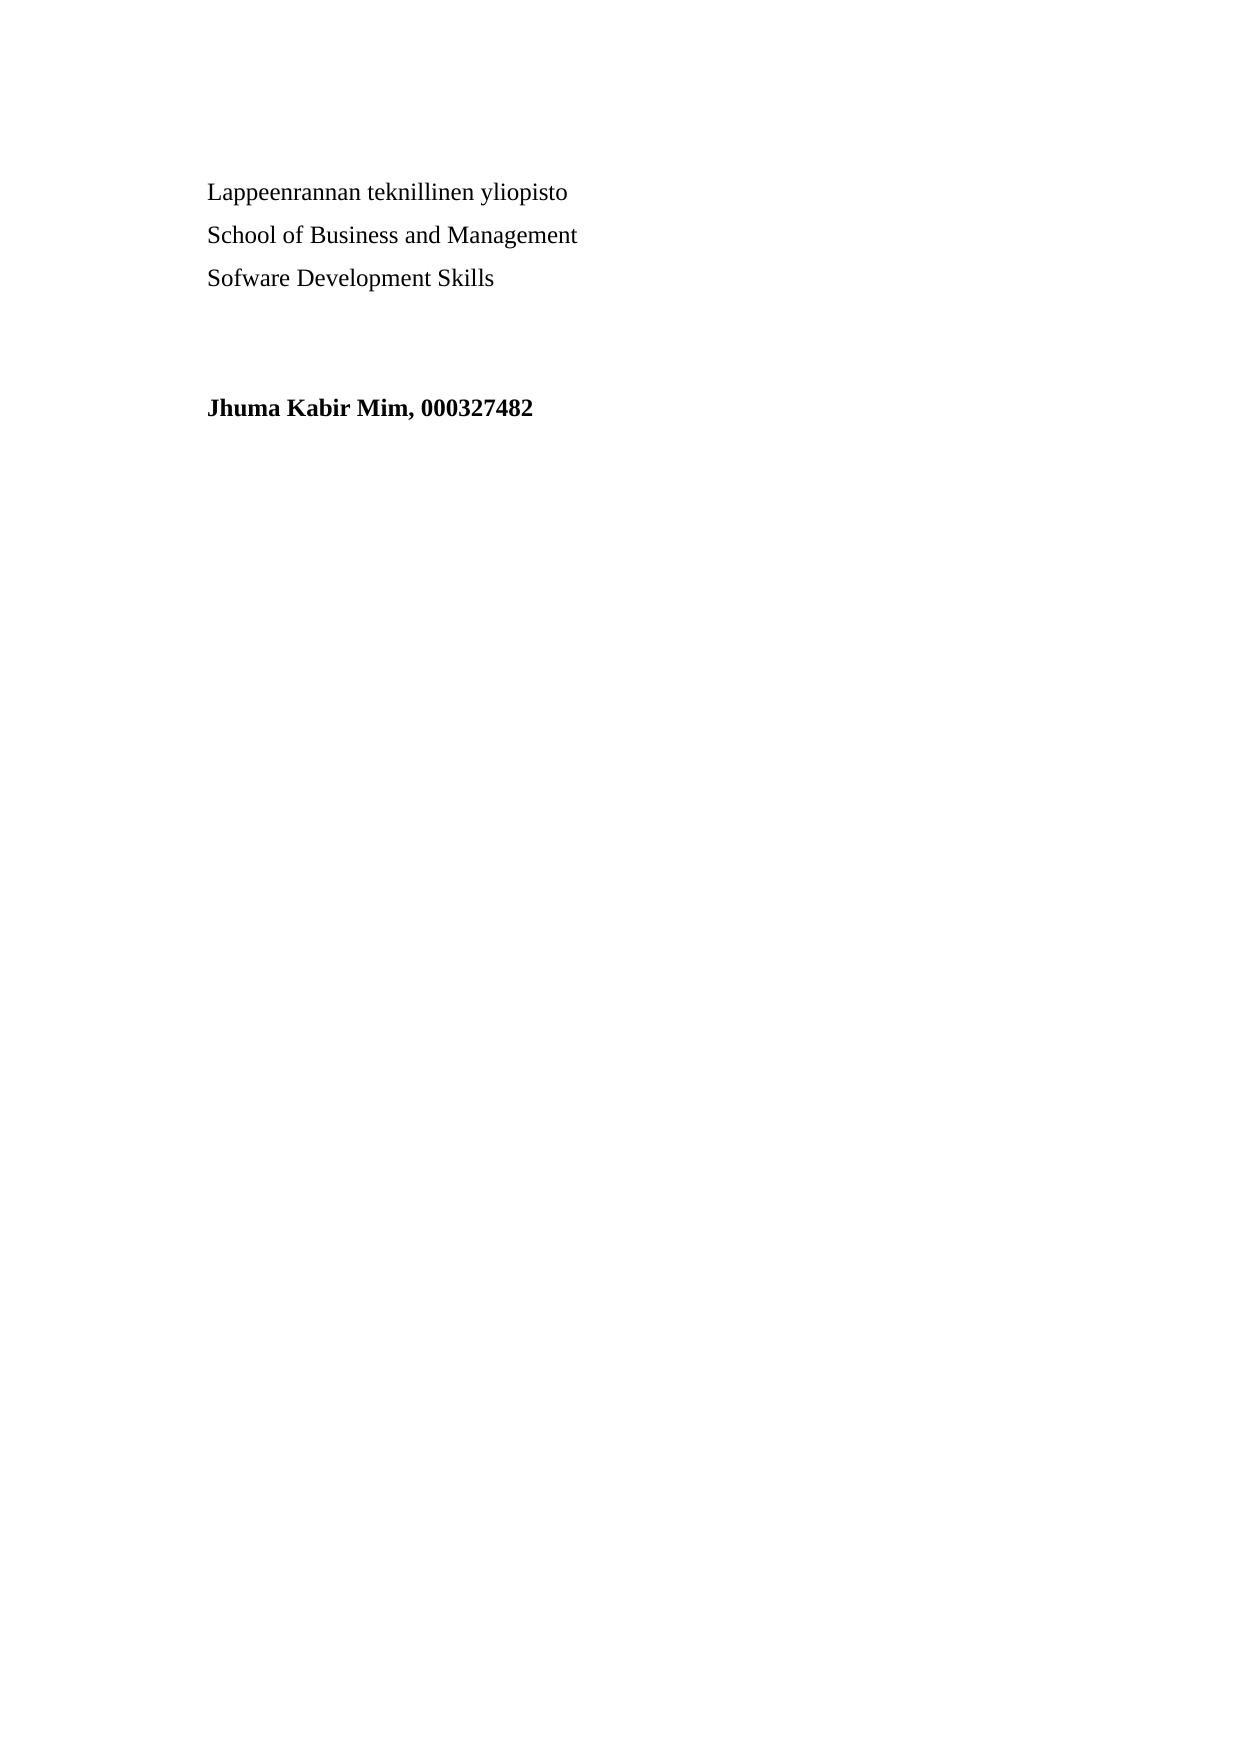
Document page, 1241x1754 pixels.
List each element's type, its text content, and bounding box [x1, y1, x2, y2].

title Jhuma Kabir Mim, 000327482 [207, 393, 1122, 422]
title Lappeenrannan teknillinen yliopisto [207, 177, 1122, 206]
title Sofware Development Skills [207, 263, 1122, 292]
title School of Business and Management [207, 220, 1122, 249]
